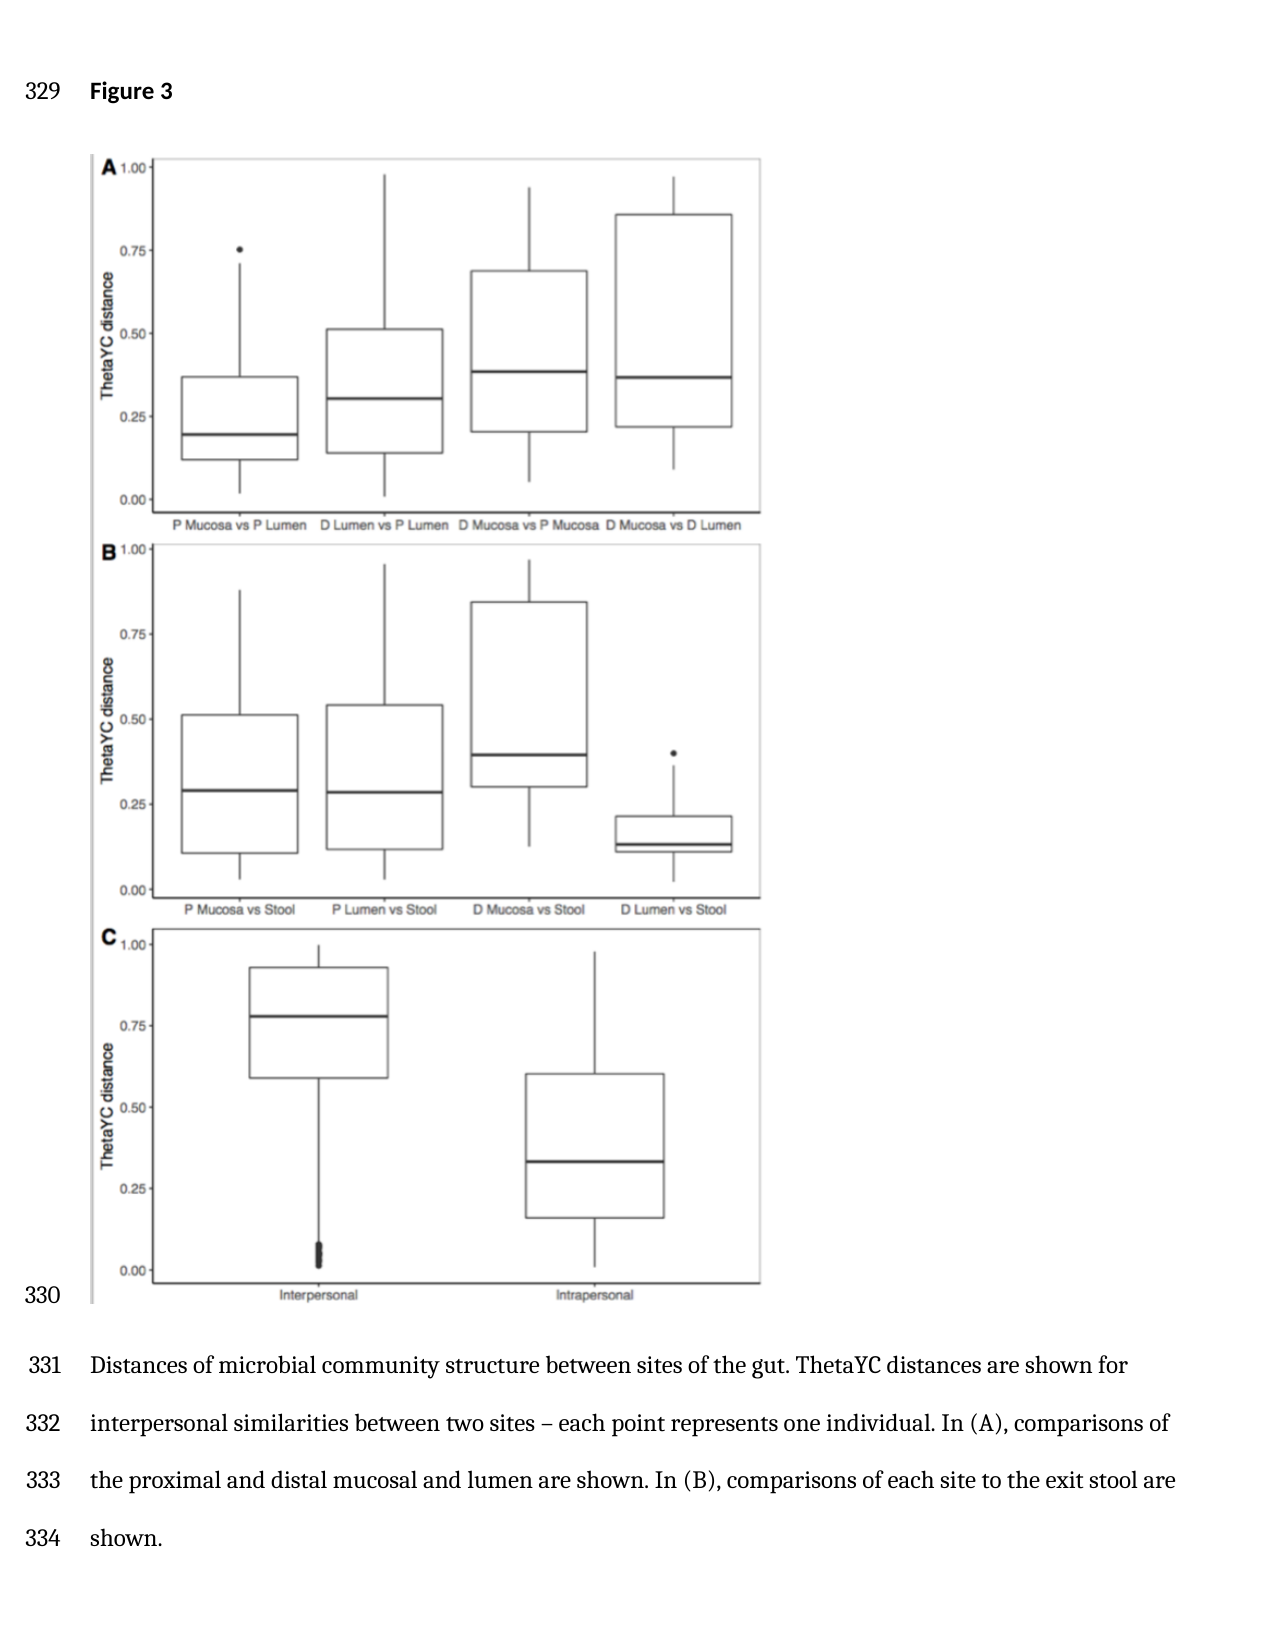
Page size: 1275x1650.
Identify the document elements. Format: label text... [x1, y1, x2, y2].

subtitle Figure 3 [90, 75, 1200, 106]
text Distances of microbial community structure between sites of the gut. ThetaYC distances are shown for interpersonal similarities between two sites – each point represents one individual. In (A), comparisons of the proximal and distal mucosal and lumen are shown. In (B), comparisons of each site to the exit stool are shown. [90, 1351, 1200, 1552]
picture [90, 154, 765, 1304]
